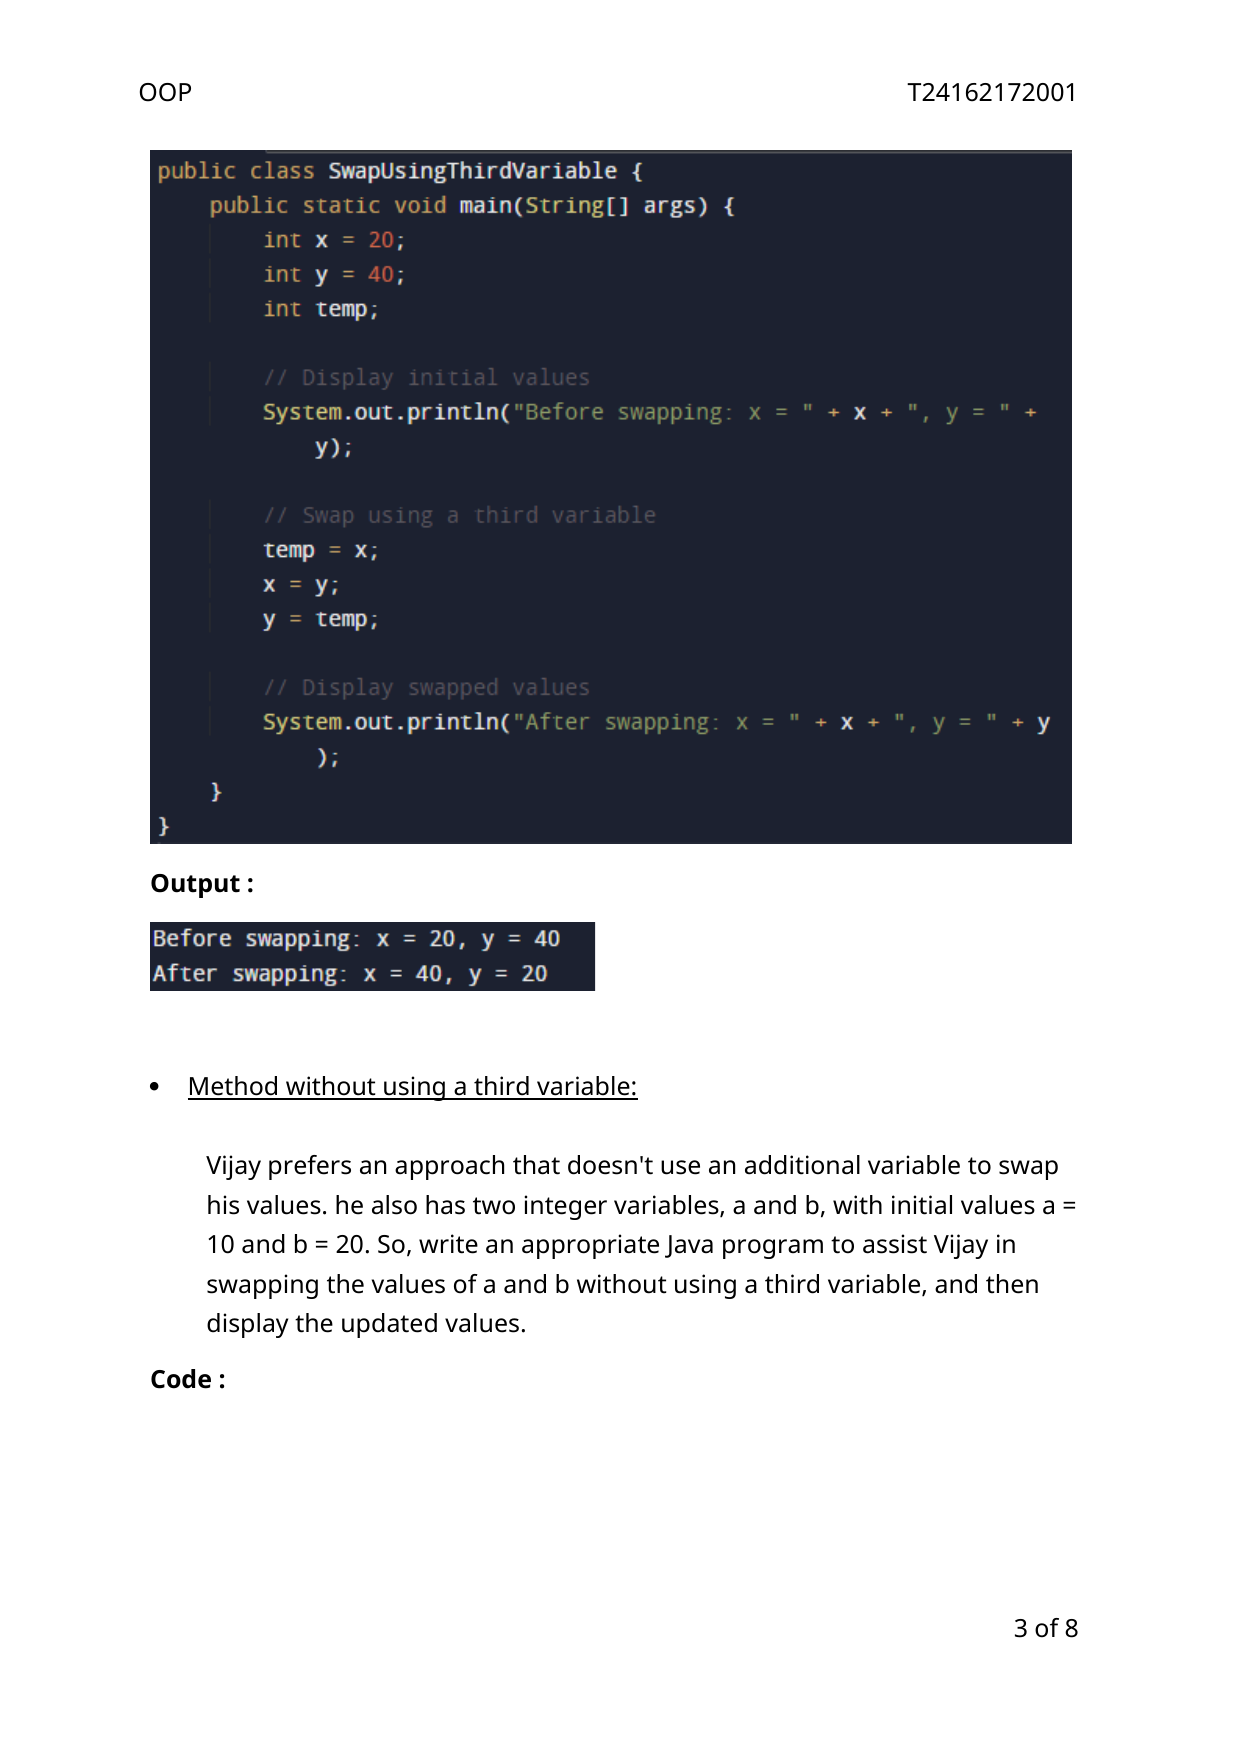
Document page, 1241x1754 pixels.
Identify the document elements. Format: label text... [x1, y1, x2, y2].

text Output : [150, 866, 1090, 900]
list Vijay prefers an approach that doesn't use an additional variable to swap his values. he also has two integer variables, a and b, with initial values a = 10 and b = 20. So, write an appropriate Java program to assist Vijay in swapping the values of a and b without using a third variable, and then display the updated values. [206, 1148, 1090, 1340]
text Code : [150, 1362, 1090, 1396]
picture [150, 150, 1072, 844]
picture [150, 922, 596, 991]
list Method without using a third variable: [150, 1069, 1090, 1103]
